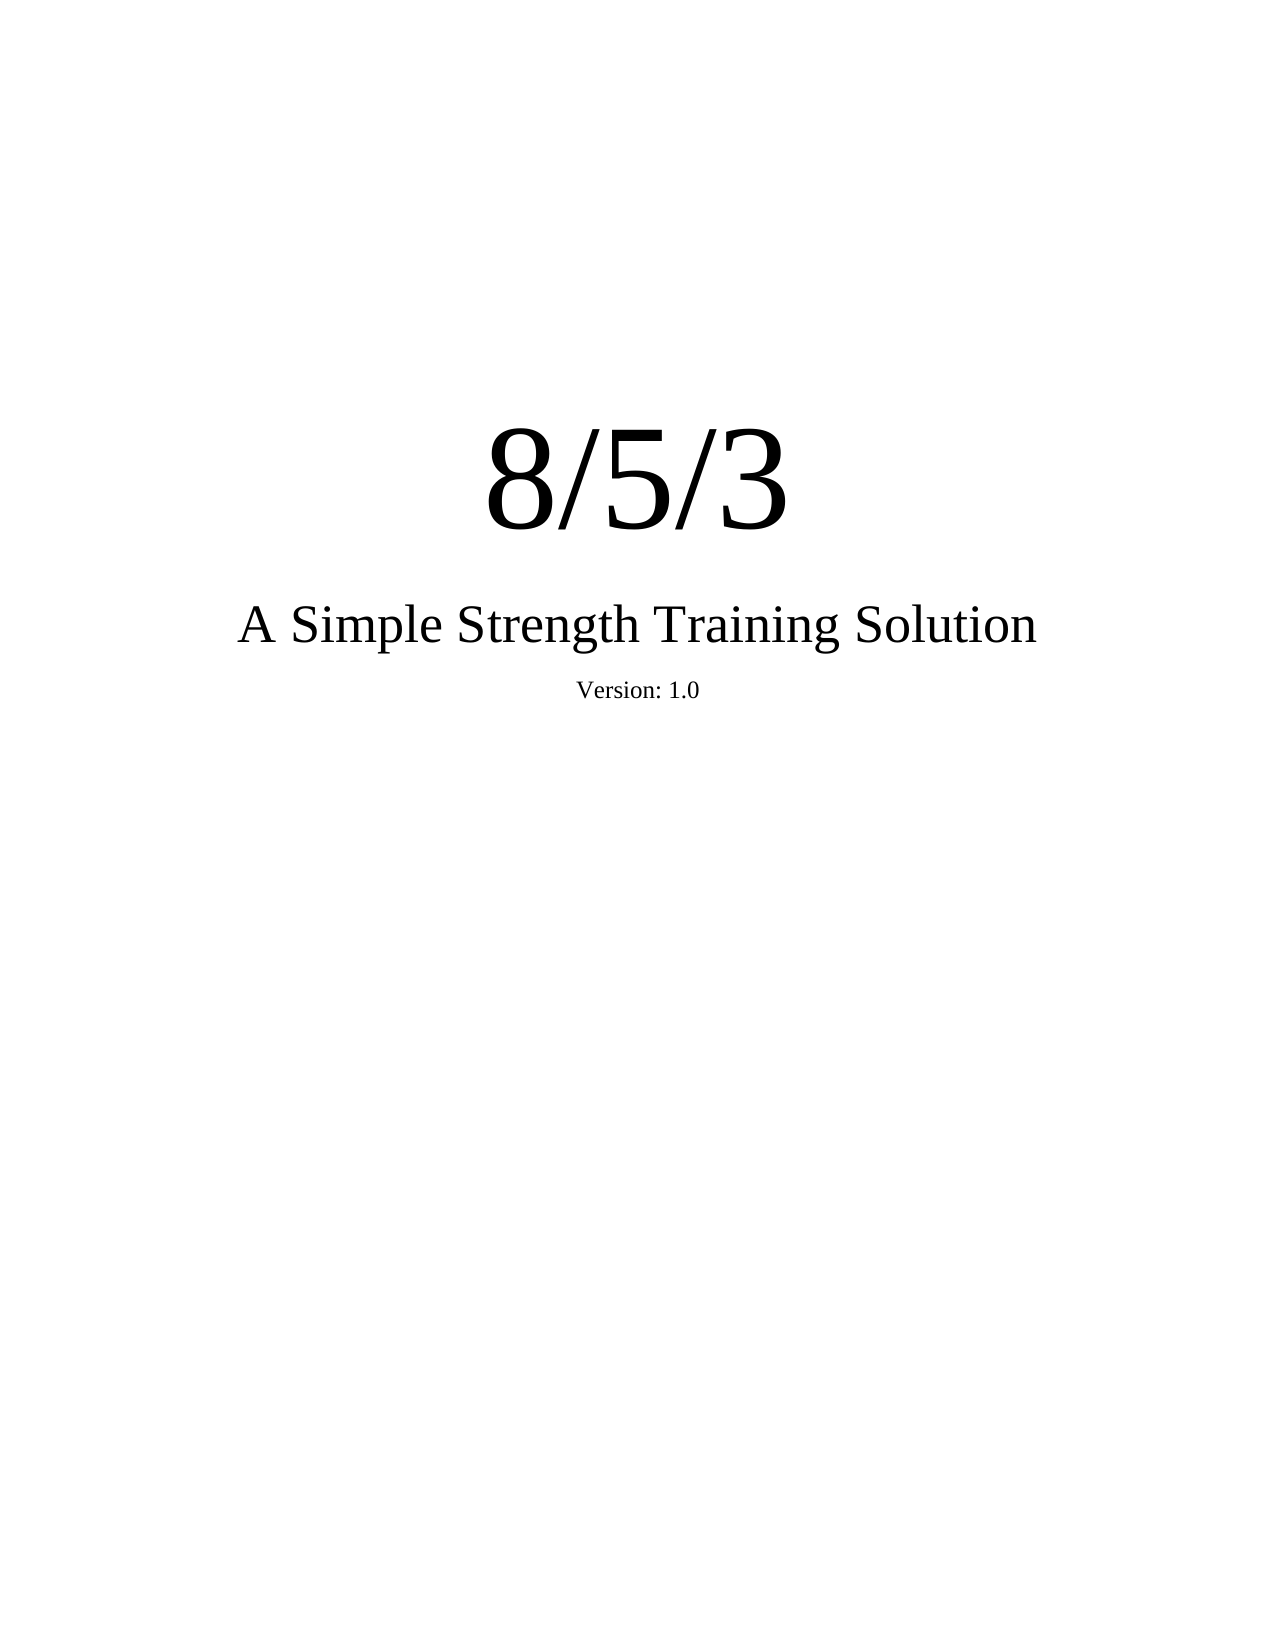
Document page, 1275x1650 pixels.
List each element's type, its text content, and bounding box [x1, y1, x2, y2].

text Version: 1.0 [150, 675, 1125, 704]
text 8/5/3 [150, 388, 1125, 561]
text A Simple Strength Training Solution [150, 591, 1125, 654]
